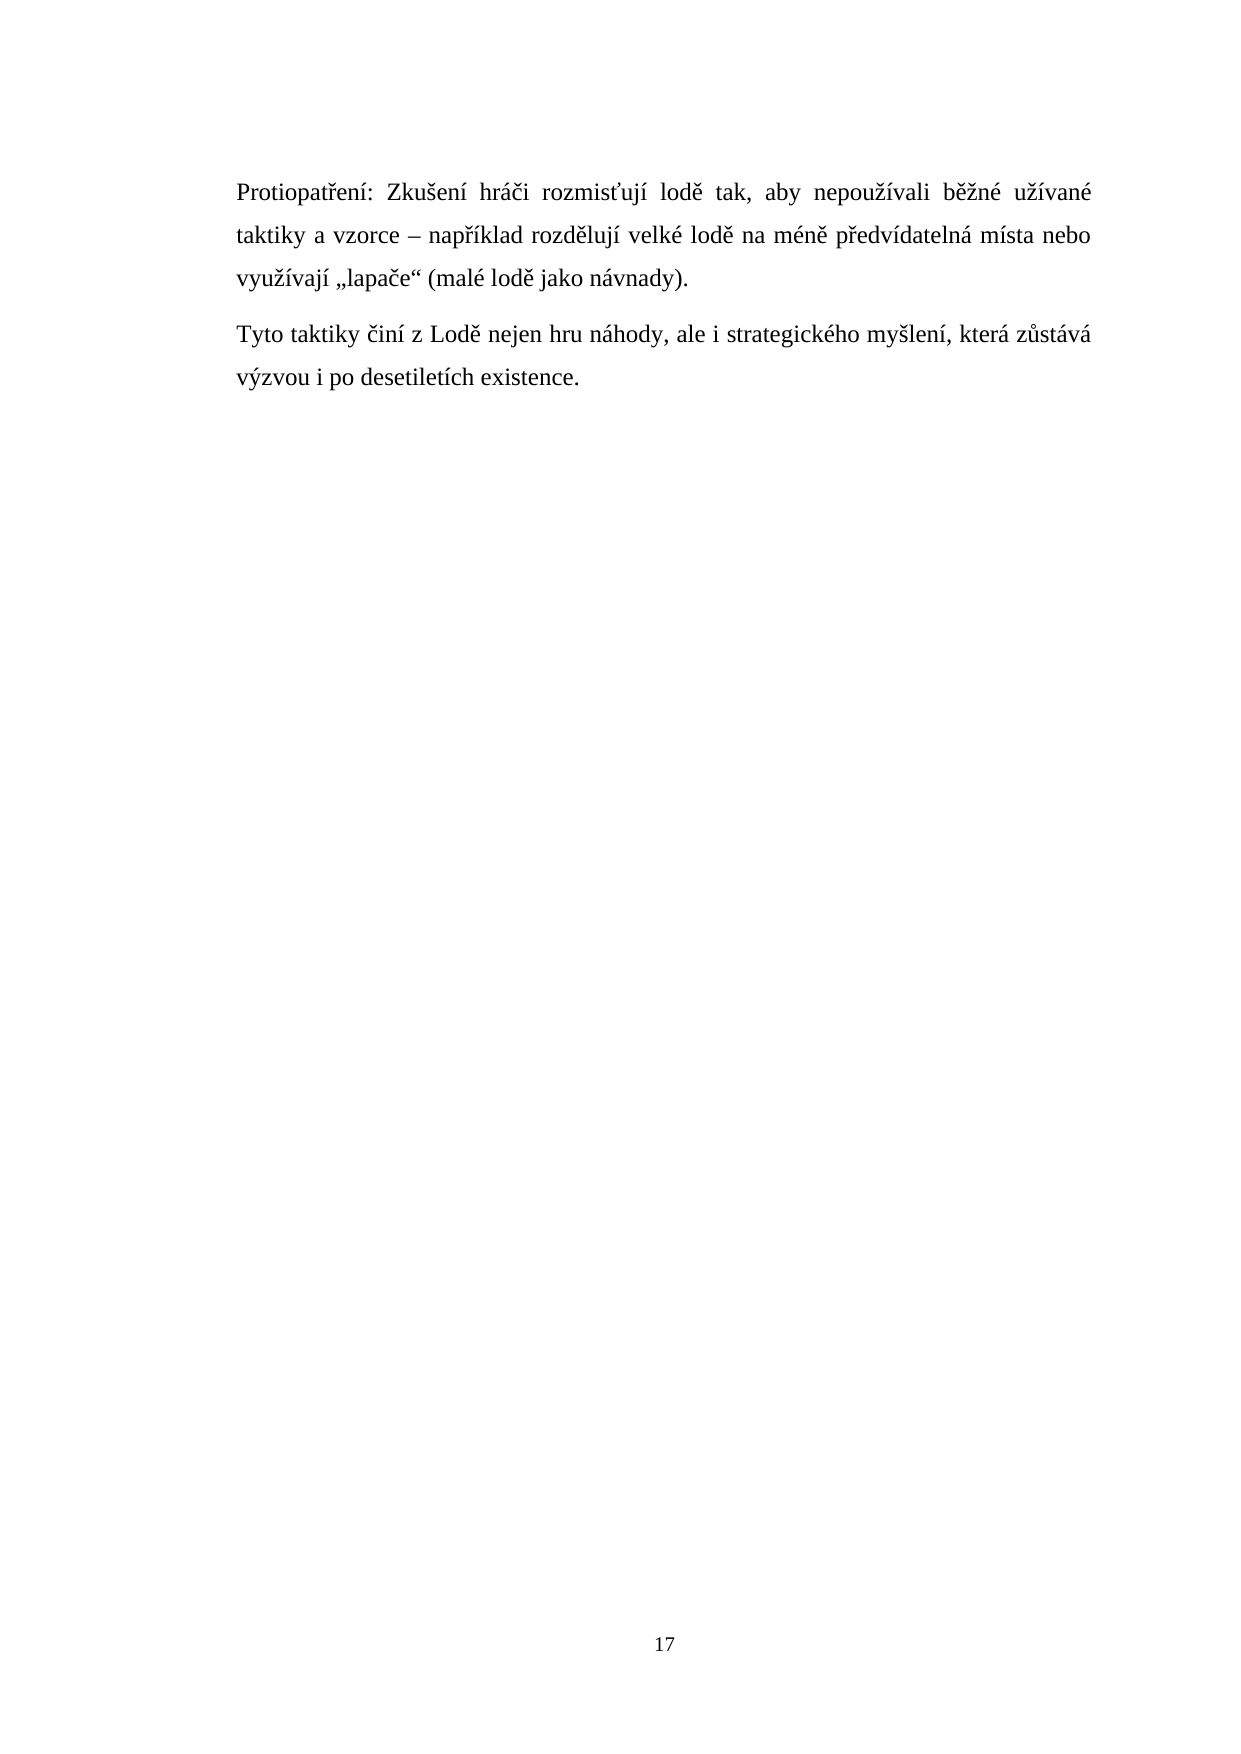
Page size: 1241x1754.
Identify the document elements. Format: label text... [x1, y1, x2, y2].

text Tyto taktiky činí z Lodě nejen hru náhody, ale i strategického myšlení, která zůstává výzvou i po desetiletích existence. [236, 319, 1092, 391]
text Protiopatření: Zkušení hráči rozmisťují lodě tak, aby nepoužívali běžné užívané taktiky a vzorce – například rozdělují velké lodě na méně předvídatelná místa nebo využívají „lapače“ (malé lodě jako návnady). [236, 177, 1092, 292]
